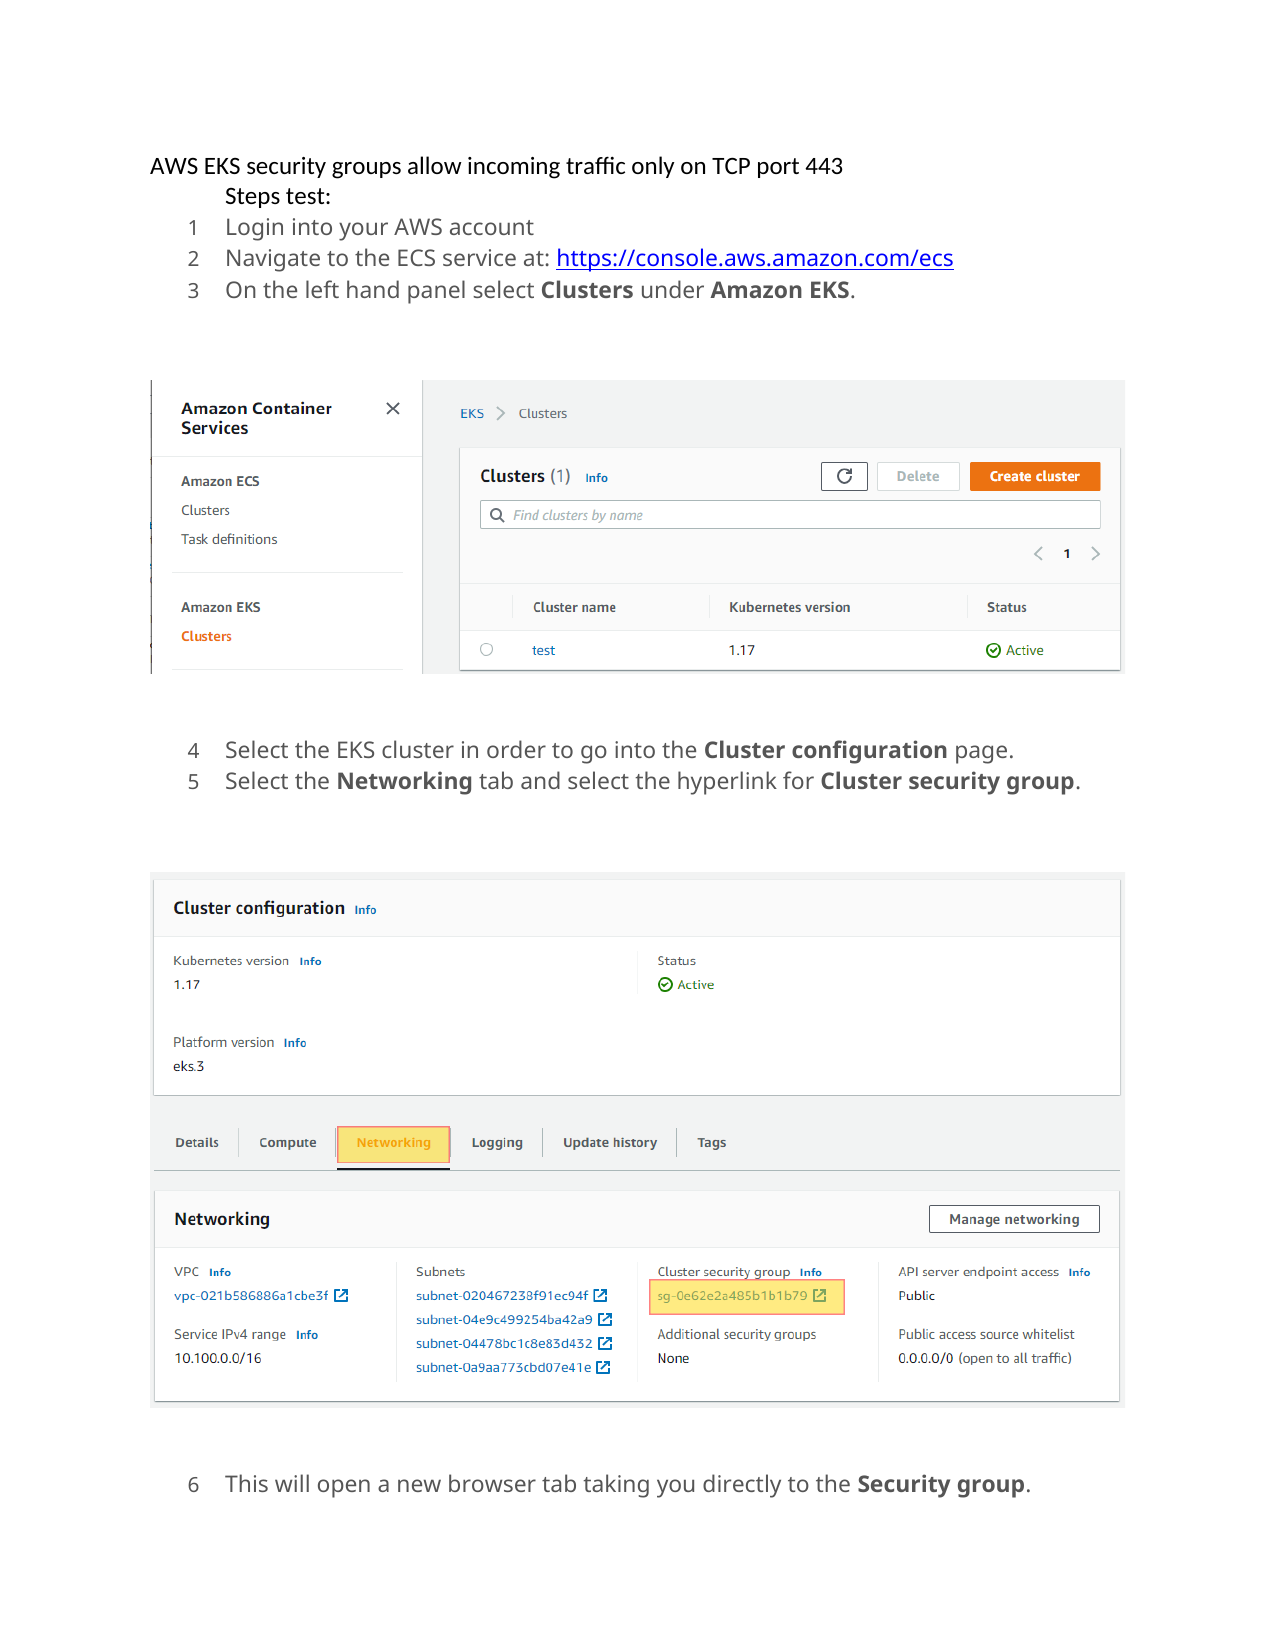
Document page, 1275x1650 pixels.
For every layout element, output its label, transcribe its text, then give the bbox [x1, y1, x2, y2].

list This will open a new browser tab taking you directly to the Security group. [187, 1468, 1125, 1499]
picture [150, 872, 1125, 1408]
list Select the EKS cluster in order to go into the Cluster configuration page. [187, 734, 1125, 765]
list Steps test: [225, 181, 1125, 211]
list Navigate to the ECS service at: https://console.aws.amazon.com/ecs [187, 242, 1125, 273]
picture [150, 380, 1125, 674]
list On the left hand panel select Clusters under Amazon EKS. [187, 273, 1125, 305]
list Select the Networking tab and select the hyperlink for Cluster security group. [187, 765, 1125, 796]
list Login into your AWS account [187, 211, 1125, 242]
text AWS EKS security groups allow incoming traffic only on TCP port 443 [150, 150, 1125, 181]
